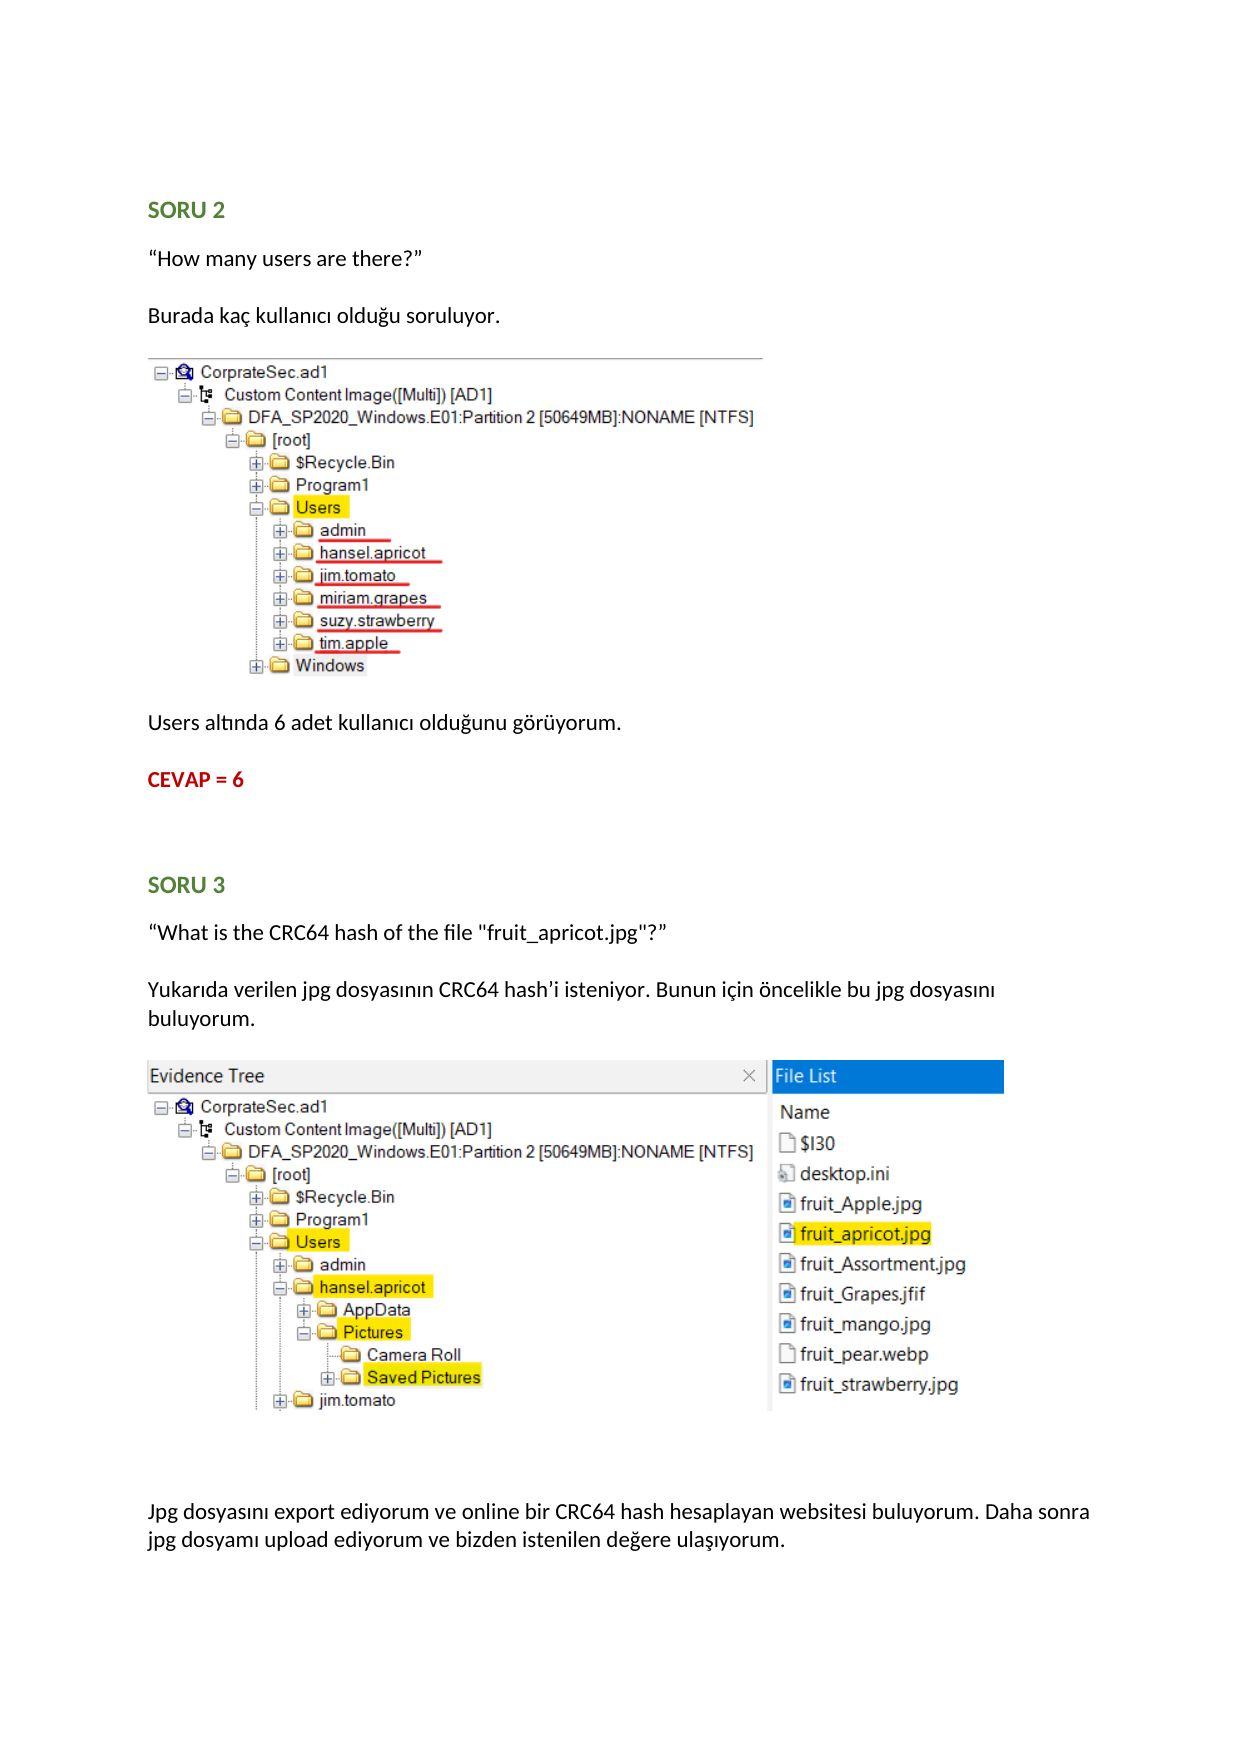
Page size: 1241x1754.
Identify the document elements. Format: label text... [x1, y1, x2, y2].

text “What is the CRC64 hash of the file "fruit_apricot.jpg"?” [148, 918, 1093, 946]
text SORU 2 [148, 194, 1093, 225]
text CEVAP = 6 [148, 765, 1093, 793]
picture [147, 1060, 1004, 1411]
text SORU 3 [148, 869, 1093, 899]
text “How many users are there?” [148, 244, 1093, 272]
text Jpg dosyasını export ediyorum ve online bir CRC64 hash hesaplayan websitesi buluyorum. Daha sonra jpg dosyamı upload ediyorum ve bizden istenilen değere ulaşıyorum. [148, 1497, 1093, 1553]
text Burada kaç kullanıcı olduğu soruluyor. [148, 301, 1093, 329]
text Users altında 6 adet kullanıcı olduğunu görüyorum. [148, 708, 1093, 736]
picture [147, 358, 763, 679]
text Yukarıda verilen jpg dosyasının CRC64 hash’i isteniyor. Bunun için öncelikle bu jpg dosyasını buluyorum. [148, 976, 1093, 1032]
